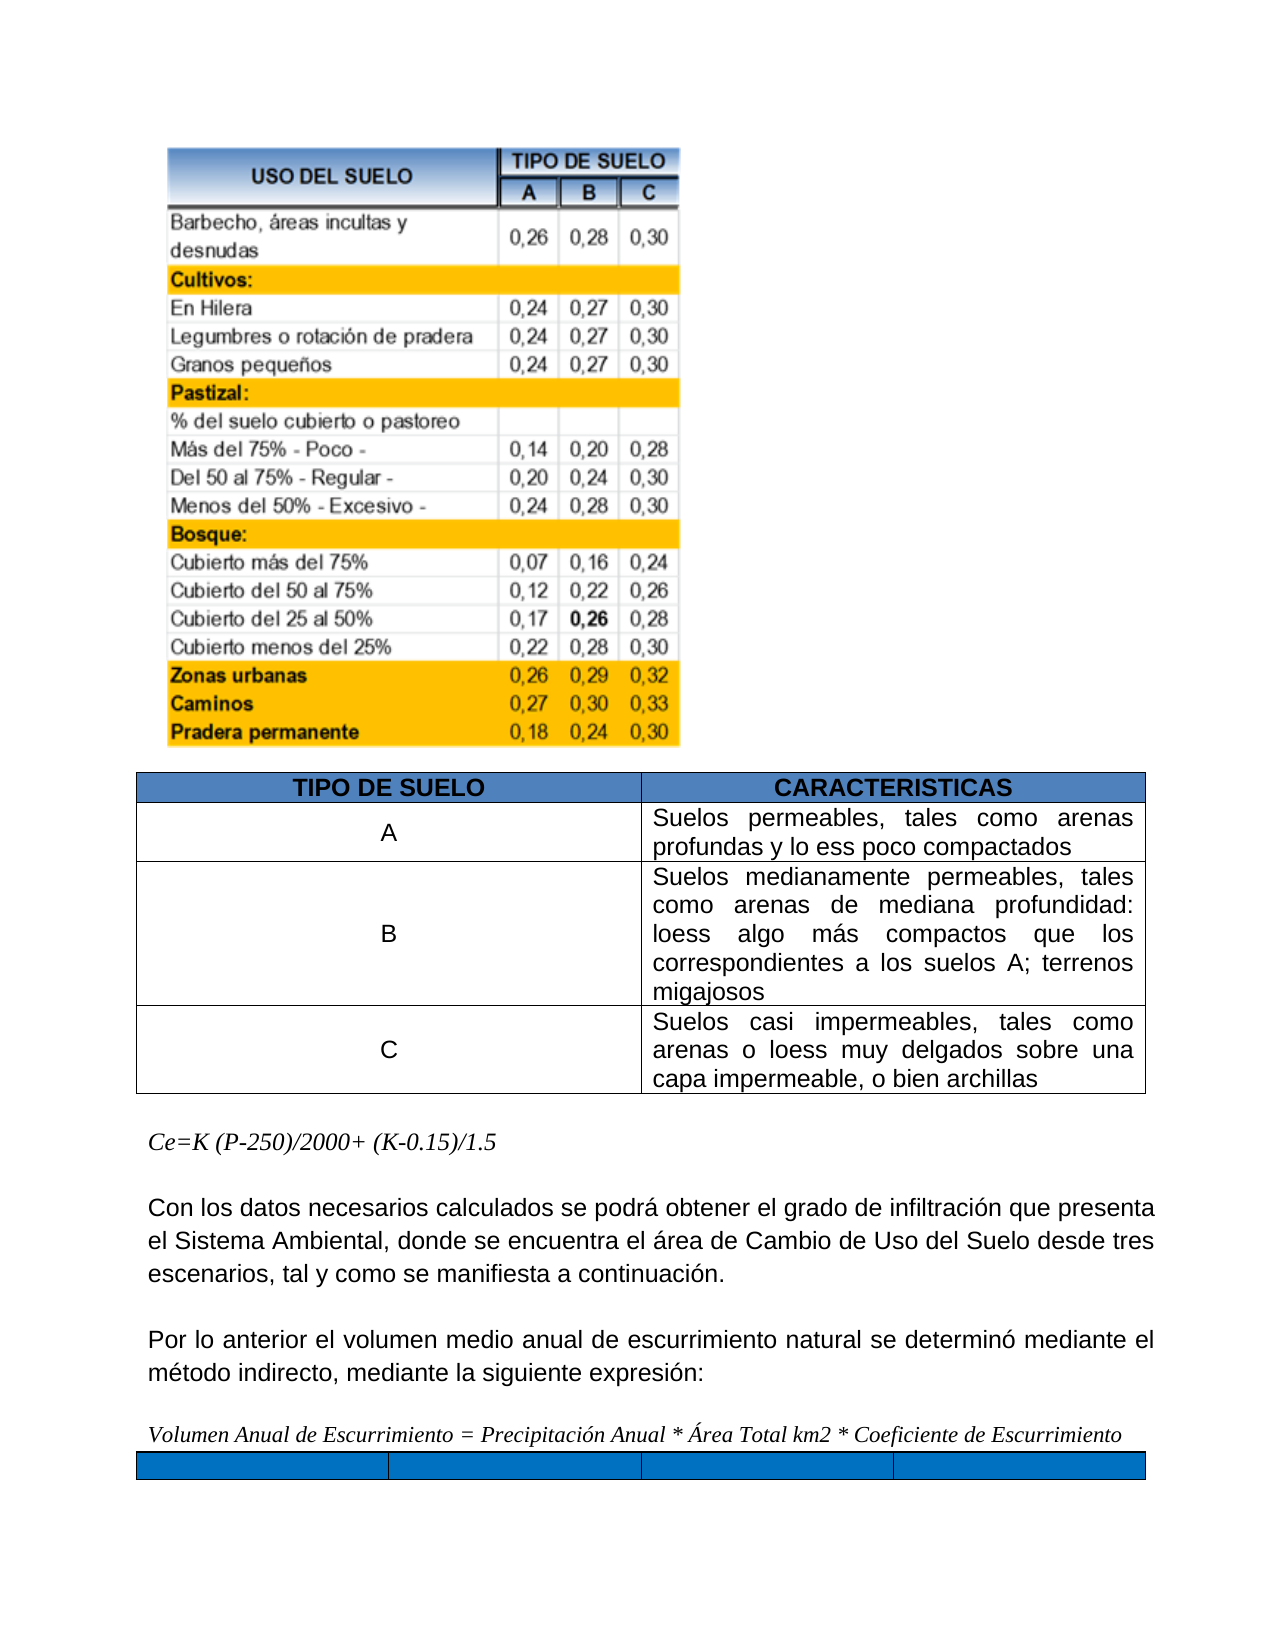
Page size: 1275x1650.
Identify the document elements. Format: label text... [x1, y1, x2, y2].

table_cell Suelos permeables, tales como arenas profundas y lo ess poco compactados [642, 803, 1145, 861]
table_cell Suelos casi impermeables, tales como arenas o loess muy delgados sobre una capa impermeable, o bien archillas [642, 1006, 1145, 1093]
picture [166, 147, 681, 748]
text Volumen Anual de Escurrimiento = Precipitación Anual * Área Total km2 * Coeficiente de Escurrimiento [148, 1391, 1157, 1447]
text Ce=K (P-250)/2000+ (K-0.15)/1.5 [148, 1094, 1157, 1156]
text Con los datos necesarios calculados se podrá obtener el grado de infiltración que presenta el Sistema Ambiental, donde se encuentra el área de Cambio de Uso del Suelo desde tres escenarios, tal y como se manifiesta a continuación. [148, 1160, 1157, 1288]
table_cell C [137, 1006, 641, 1093]
table_header [642, 1453, 893, 1479]
table_header [137, 1453, 388, 1479]
table_header TIPO DE SUELO [137, 773, 641, 802]
table_header [894, 1453, 1145, 1479]
table_header [389, 1453, 641, 1479]
table_header CARACTERISTICAS [642, 773, 1145, 802]
table_cell Suelos medianamente permeables, tales como arenas de mediana profundidad: loess algo más compactos que los correspondientes a los suelos A; terrenos migajosos [642, 862, 1145, 1005]
table_cell B [137, 862, 641, 1005]
text Por lo anterior el volumen medio anual de escurrimiento natural se determinó mediante el método indirecto, mediante la siguiente expresión: [148, 1292, 1157, 1387]
table_cell A [137, 803, 641, 861]
